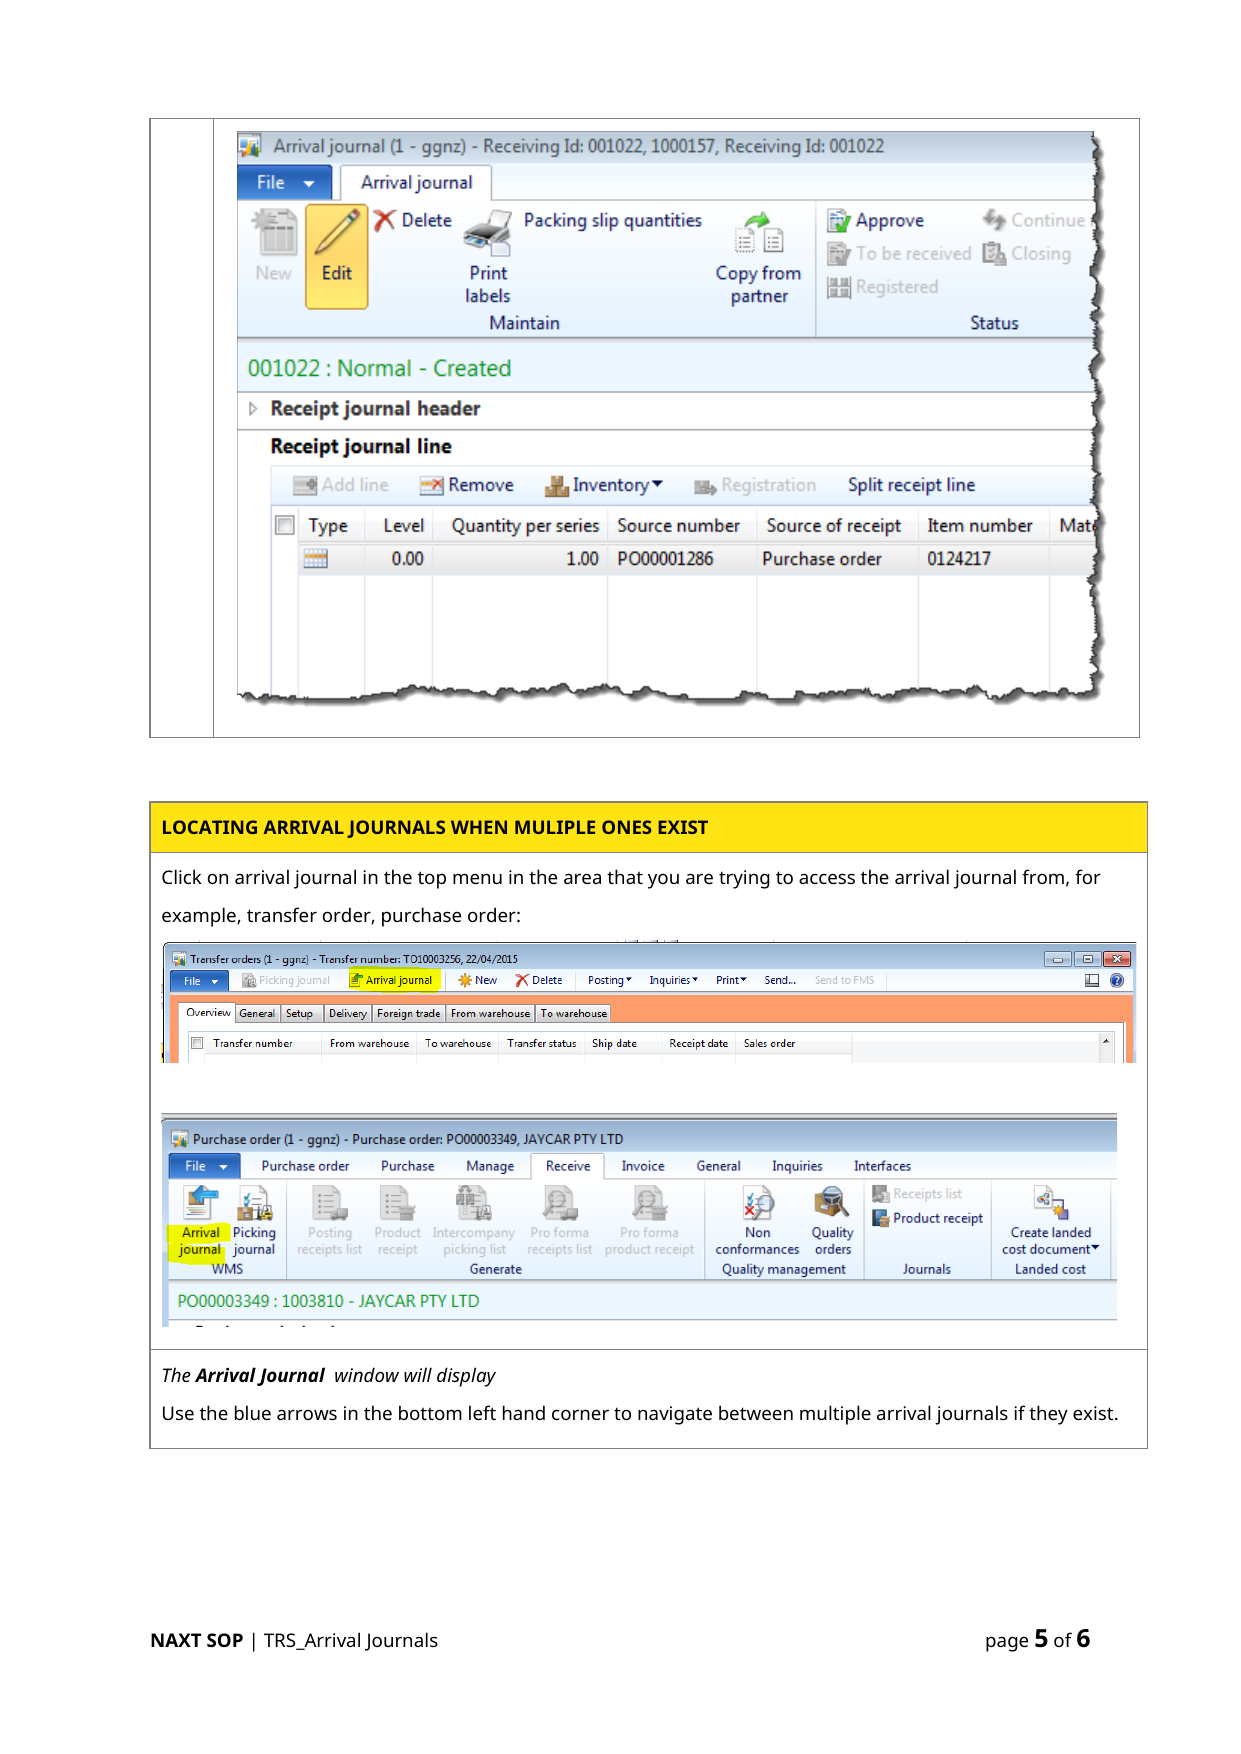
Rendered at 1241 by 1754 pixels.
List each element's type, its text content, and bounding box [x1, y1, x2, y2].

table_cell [214, 119, 1139, 737]
picture [161, 1113, 1118, 1327]
table_header LOCATING ARRIVAL JOURNALS WHEN MULIPLE ONES EXIST [151, 803, 1147, 852]
table_cell [151, 119, 213, 737]
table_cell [151, 1350, 1147, 1448]
picture [161, 940, 1137, 1063]
table_cell Click on arrival journal in the top menu in the area that you are trying to access the arrival journal from, for example, transfer order, purchase order: [151, 853, 1147, 1349]
picture [237, 131, 1117, 715]
